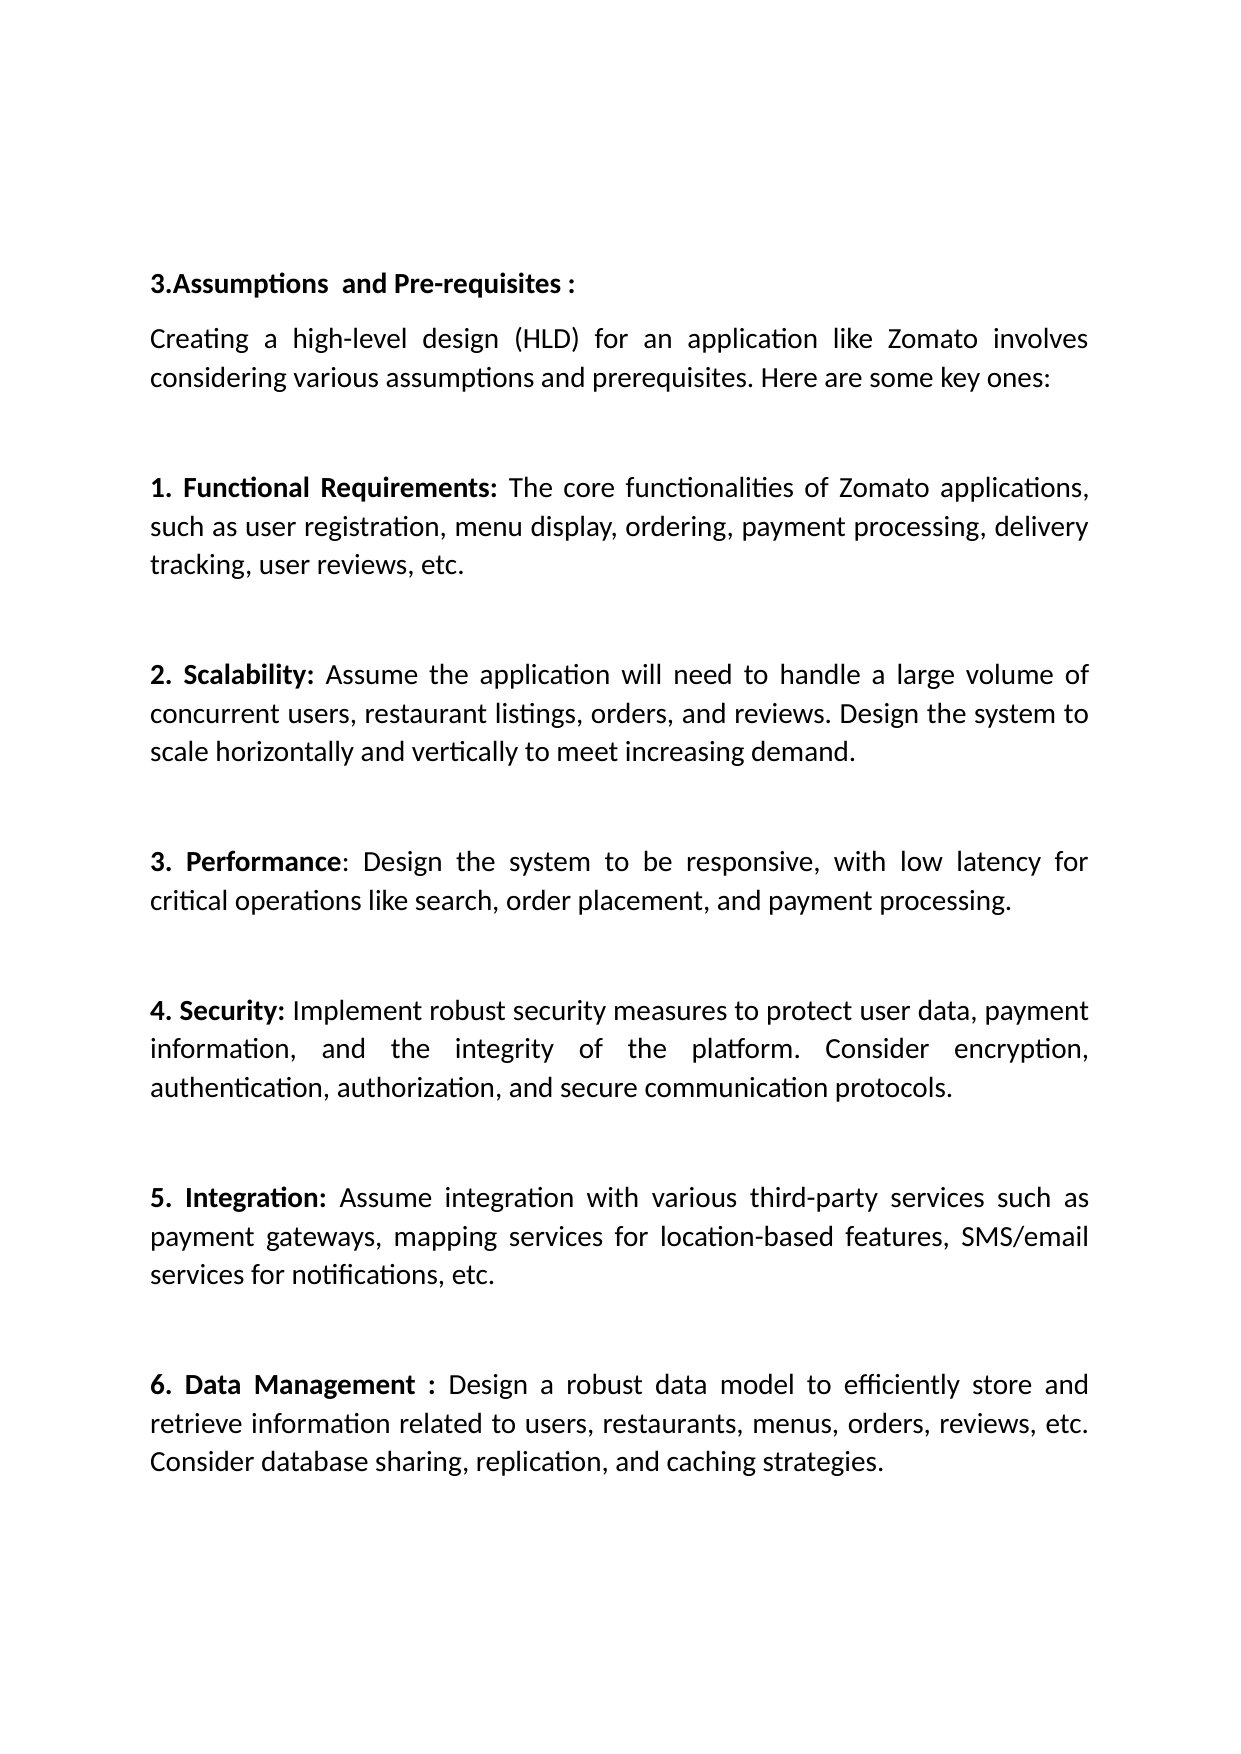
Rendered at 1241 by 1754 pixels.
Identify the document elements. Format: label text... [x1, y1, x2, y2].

text Creating a high-level design (HLD) for an application like Zomato involves considering various assumptions and prerequisites. Here are some key ones: [150, 321, 1090, 395]
text 4. Security: Implement robust security measures to protect user data, payment information, and the integrity of the platform. Consider encryption, authentication, authorization, and secure communication protocols. [150, 992, 1090, 1104]
text 5. Integration: Assume integration with various third-party services such as payment gateways, mapping services for location-based features, SMS/email services for notifications, etc. [150, 1179, 1090, 1292]
text 6. Data Management : Design a robust data model to efficiently store and retrieve information related to users, restaurants, menus, orders, reviews, etc. Consider database sharing, replication, and caching strategies. [150, 1366, 1090, 1479]
text 2. Scalability: Assume the application will need to handle a large volume of concurrent users, restaurant listings, orders, and reviews. Design the system to scale horizontally and vertically to meet increasing demand. [150, 656, 1090, 769]
text 3. Performance: Design the system to be responsive, with low latency for critical operations like search, order placement, and payment processing. [150, 843, 1090, 917]
text 3.Assumptions and Pre-requisites : [150, 266, 1090, 301]
text 1. Functional Requirements: The core functionalities of Zomato applications, such as user registration, menu display, ordering, payment processing, delivery tracking, user reviews, etc. [150, 469, 1090, 582]
